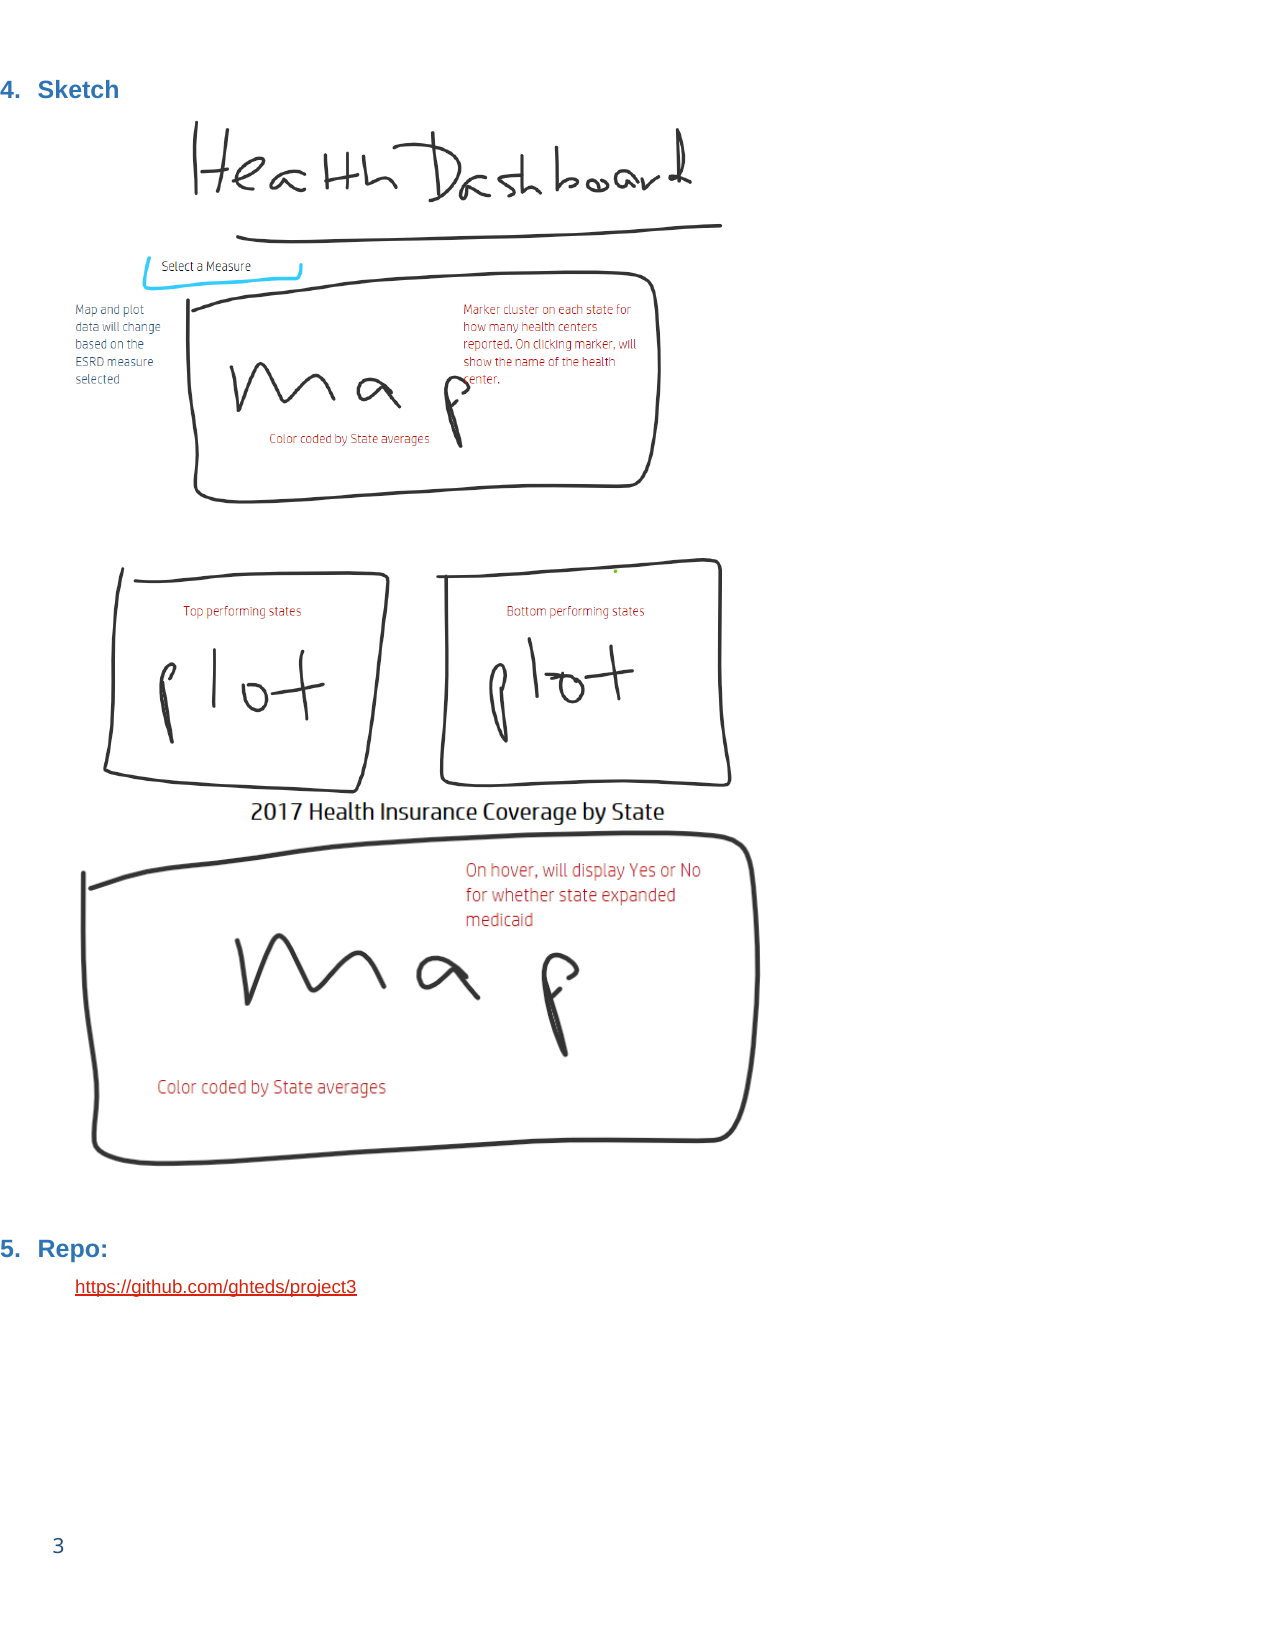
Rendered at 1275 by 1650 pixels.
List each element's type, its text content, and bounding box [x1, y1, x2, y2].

subtitle Repo: [0, 1234, 1275, 1263]
picture [75, 116, 766, 1172]
subtitle Sketch [0, 75, 1275, 104]
text https://github.com/ghteds/project3 [75, 1276, 1200, 1297]
